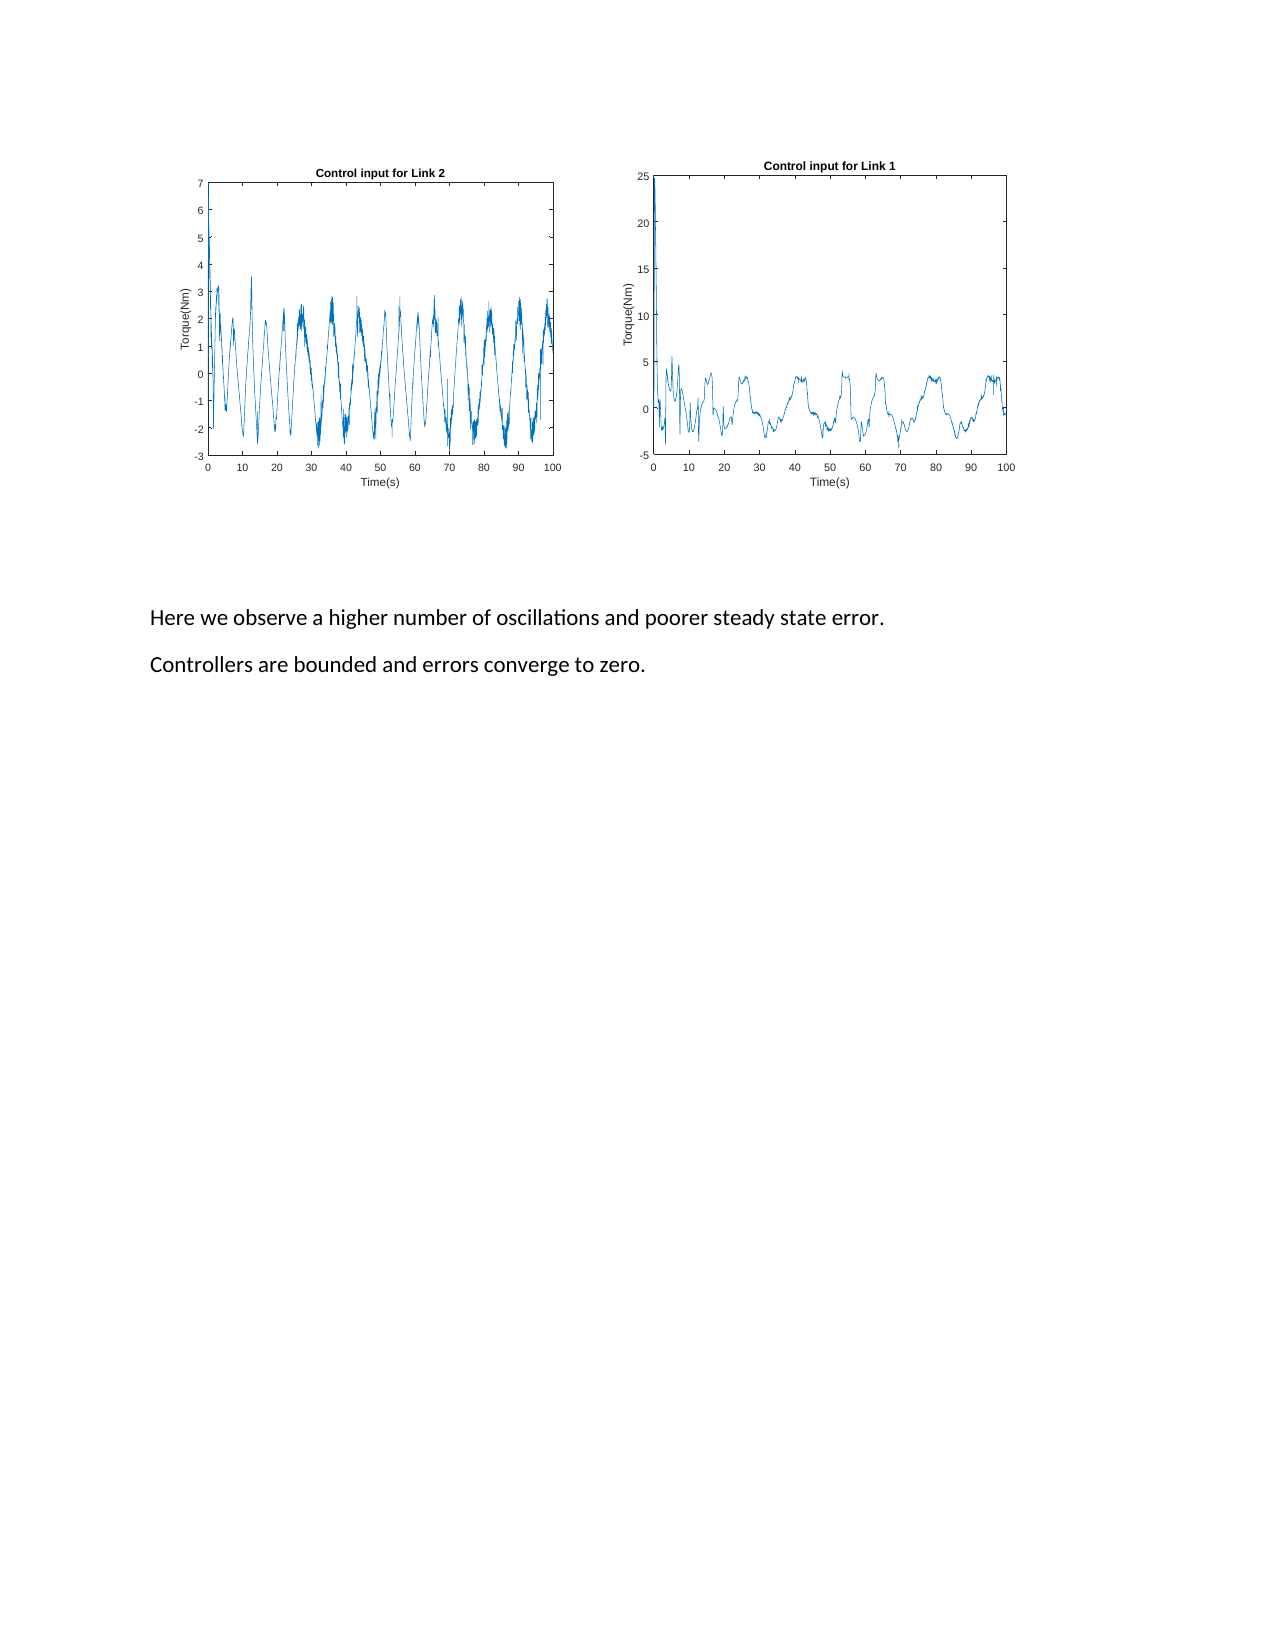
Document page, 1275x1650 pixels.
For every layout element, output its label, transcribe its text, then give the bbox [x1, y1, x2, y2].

text Here we observe a higher number of oscillations and poorer steady state error. [150, 603, 1125, 631]
text Controllers are bounded and errors converge to zero. [150, 650, 1125, 678]
